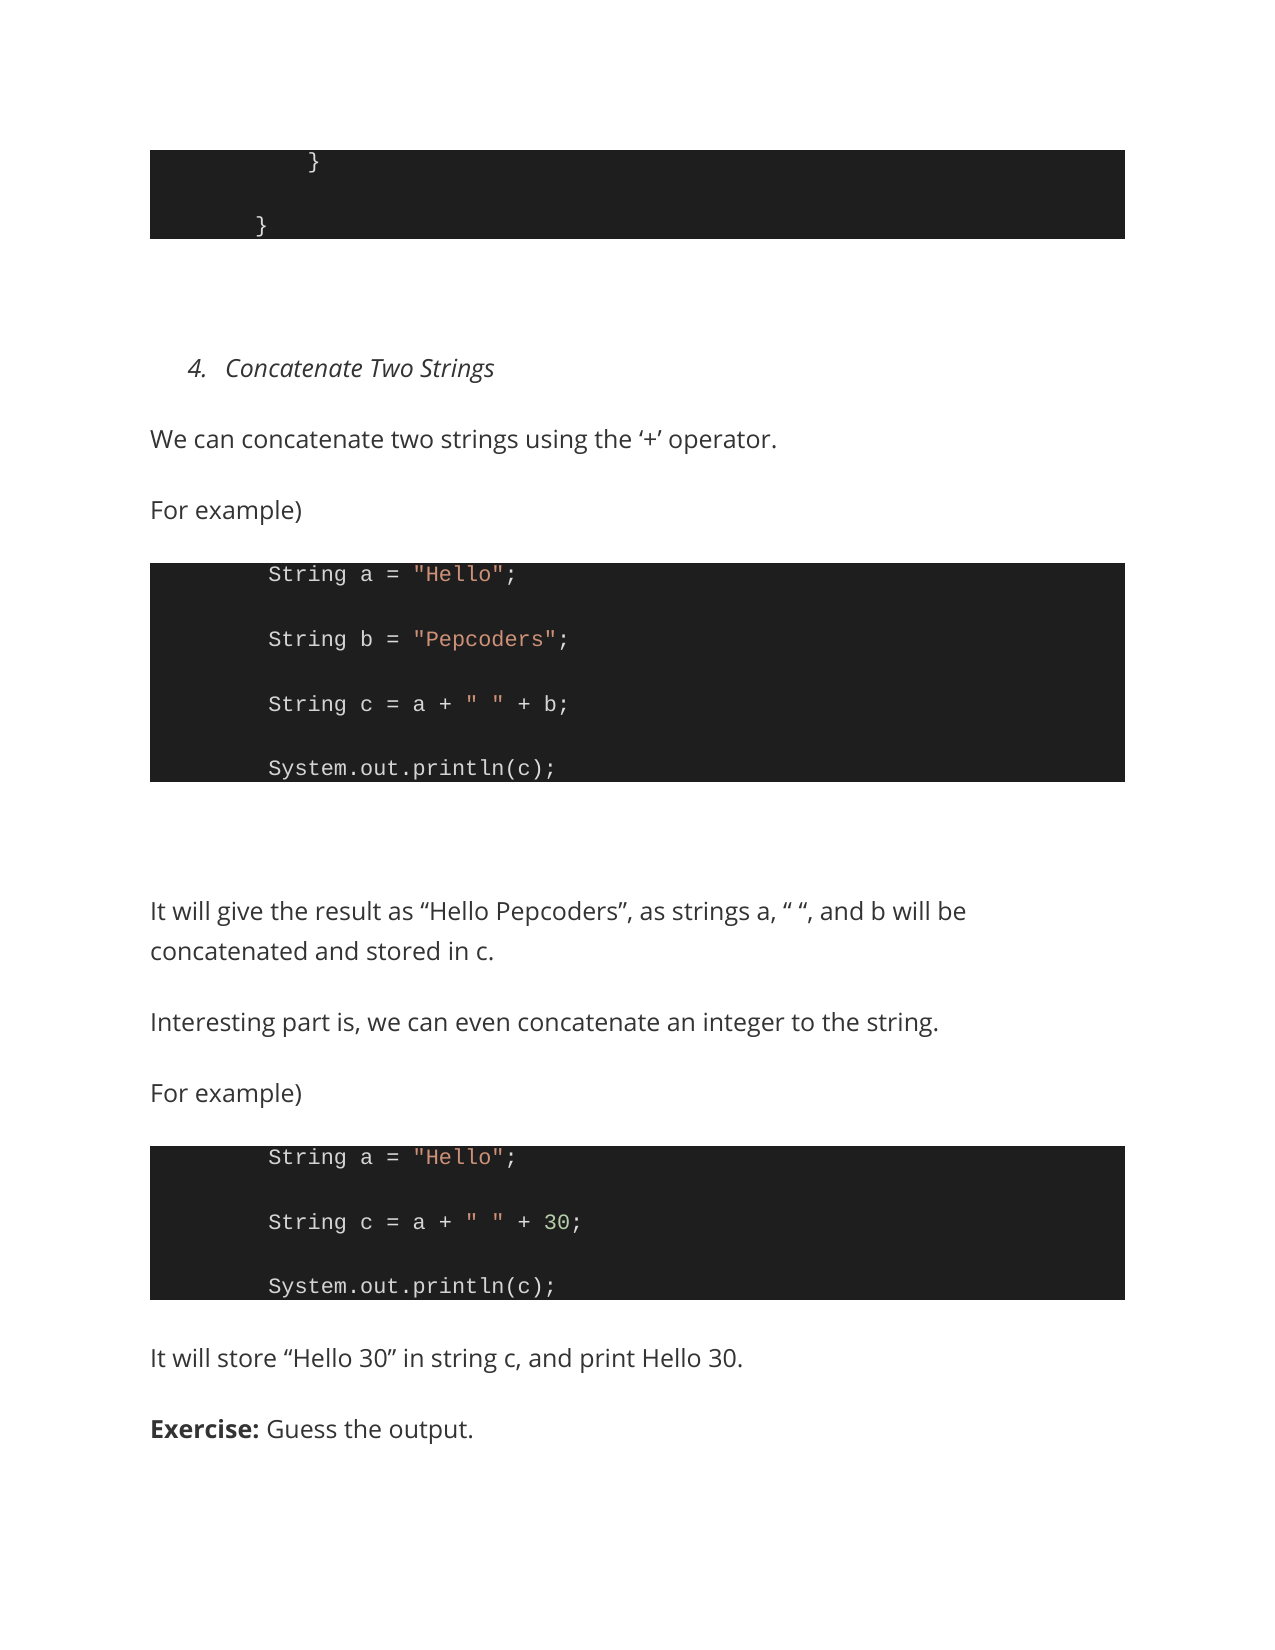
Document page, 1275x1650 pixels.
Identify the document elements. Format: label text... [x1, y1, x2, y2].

text } [150, 150, 1125, 175]
text System.out.println(c); [150, 758, 1125, 782]
text String c = a + " " + 30; [150, 1211, 1125, 1236]
text String c = a + " " + b; [150, 693, 1125, 718]
text We can concatenate two strings using the ‘+’ operator. [150, 421, 1125, 456]
text For example) [150, 1075, 1125, 1109]
text String a = "Hello"; [150, 1146, 1125, 1171]
text String a = "Hello"; [150, 563, 1125, 588]
text Exercise: Guess the output. [150, 1411, 1125, 1445]
list Concatenate Two Strings [187, 350, 1125, 384]
text It will give the result as “Hello Pepcoders”, as strings a, “ “, and b will be concatenated and stored in c. [150, 893, 1125, 967]
text String b = "Pepcoders"; [150, 628, 1125, 653]
text System.out.println(c); [150, 1276, 1125, 1300]
text For example) [150, 492, 1125, 527]
text Interesting part is, we can even concatenate an integer to the string. [150, 1004, 1125, 1038]
text } [150, 215, 1125, 239]
text It will store “Hello 30” in string c, and print Hello 30. [150, 1340, 1125, 1374]
